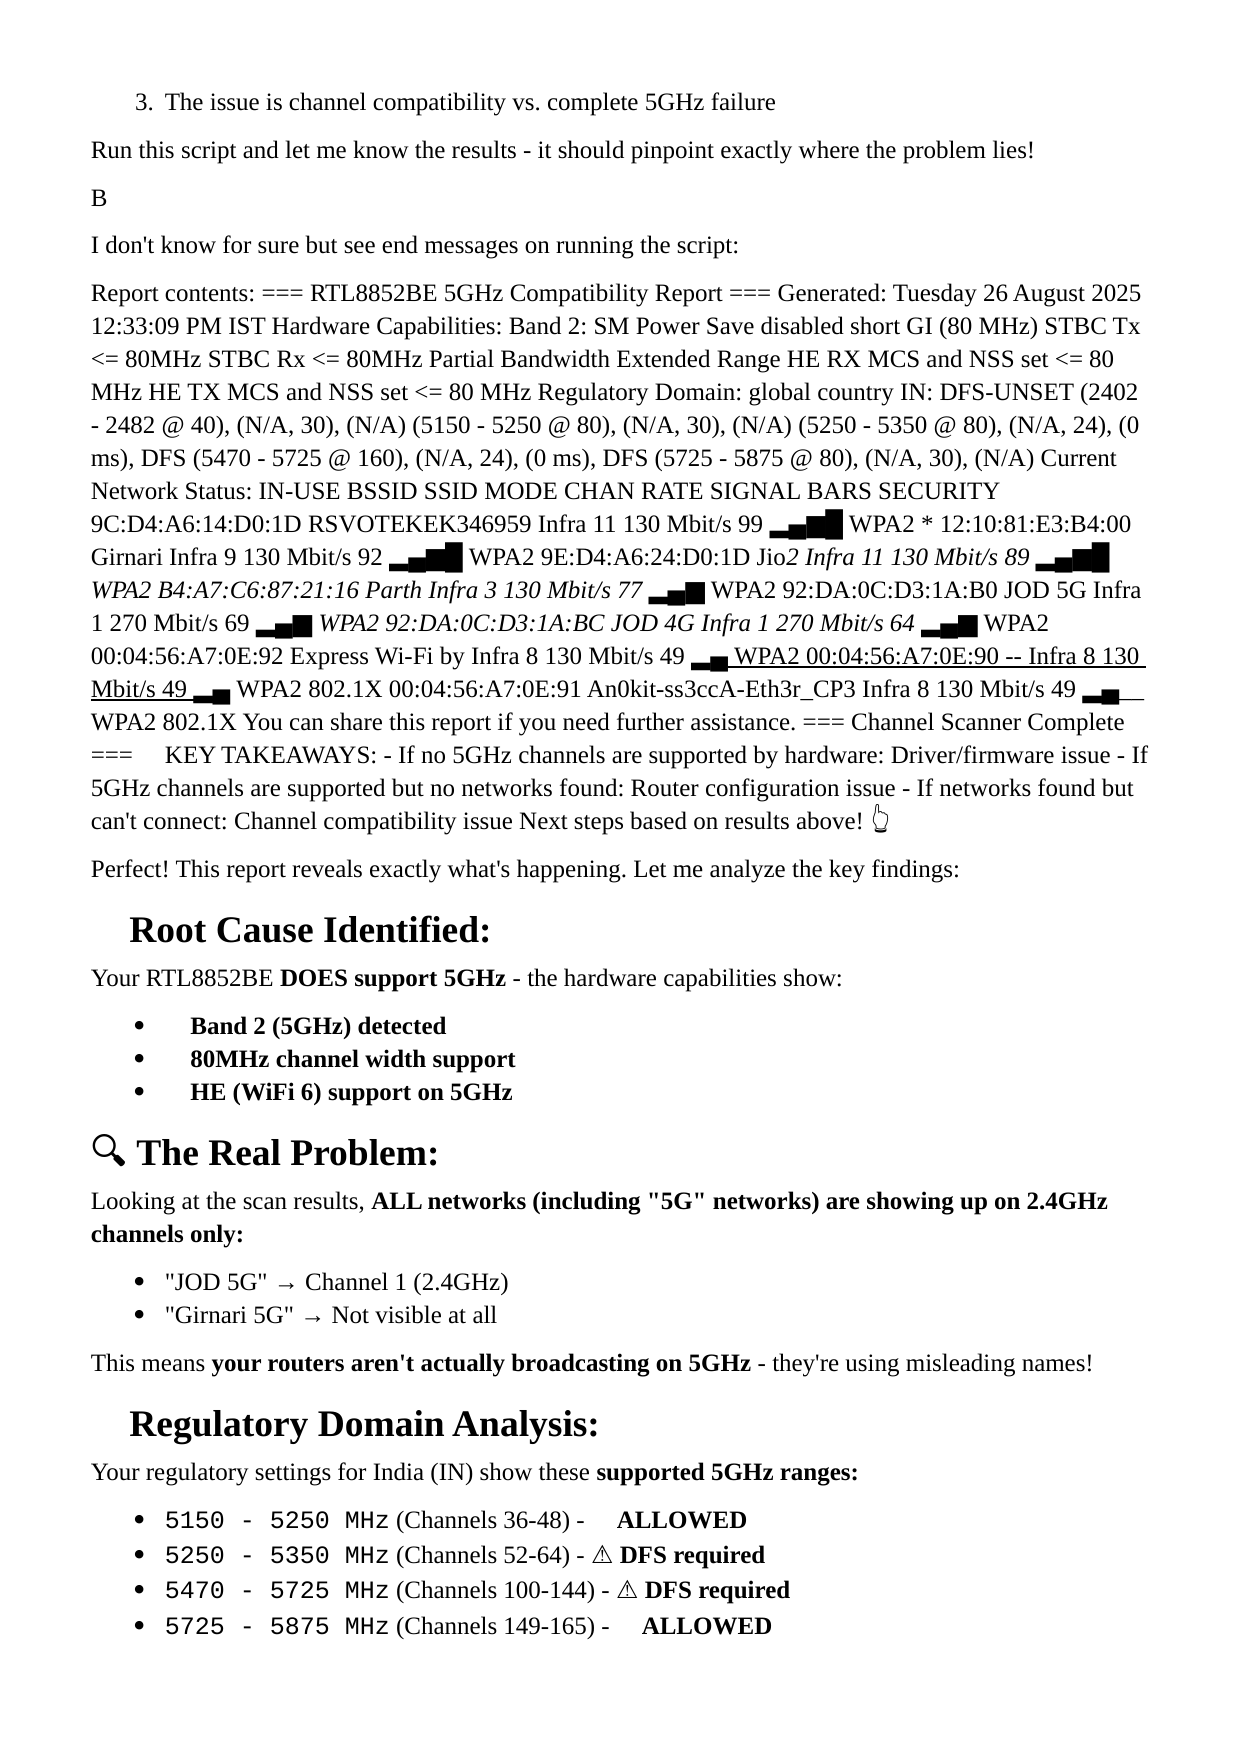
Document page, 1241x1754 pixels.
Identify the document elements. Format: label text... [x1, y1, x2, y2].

list 5725 - 5875 MHz (Channels 149-165) - ✅ ALLOWED [135, 1611, 1146, 1642]
list "JOD 5G" → Channel 1 (2.4GHz) [135, 1267, 1146, 1296]
text Run this script and let me know the results - it should pinpoint exactly where the problem lies! [91, 135, 1146, 164]
subtitle 🔧 Regulatory Domain Analysis: [91, 1402, 1146, 1445]
text B [91, 183, 1146, 211]
text Perfect! This report reveals exactly what's happening. Let me analyze the key findings: [91, 854, 1146, 883]
subtitle 🔍 The Real Problem: [91, 1131, 1146, 1174]
list 5470 - 5725 MHz (Channels 100-144) - ⚠️ DFS required [135, 1576, 1146, 1606]
text Looking at the scan results, ALL networks (including "5G" networks) are showing up on 2.4GHz channels only: [91, 1186, 1146, 1248]
list 5250 - 5350 MHz (Channels 52-64) - ⚠️ DFS required [135, 1540, 1146, 1571]
list ✅ Band 2 (5GHz) detected [135, 1011, 1146, 1040]
text Your regulatory settings for India (IN) show these supported 5GHz ranges: [91, 1457, 1146, 1486]
list 5150 - 5250 MHz (Channels 36-48) - ✅ ALLOWED [135, 1505, 1146, 1536]
list "Girnari 5G" → Not visible at all [135, 1300, 1146, 1329]
subtitle 🎯 Root Cause Identified: [91, 908, 1146, 951]
text I don't know for sure but see end messages on running the script: [91, 230, 1146, 259]
list ✅ 80MHz channel width support [135, 1044, 1146, 1073]
list The issue is channel compatibility vs. complete 5GHz failure [135, 87, 1146, 116]
text Your RTL8852BE DOES support 5GHz - the hardware capabilities show: [91, 963, 1146, 992]
text Report contents: === RTL8852BE 5GHz Compatibility Report === Generated: Tuesday 26 August 2025 12:33:09 PM IST Hardware Capabilities: Band 2: SM Power Save disabled short GI (80 MHz) STBC Tx <= 80MHz STBC Rx <= 80MHz Partial Bandwidth Extended Range HE RX MCS and NSS set <= 80 MHz HE TX MCS and NSS set <= 80 MHz Regulatory Domain: global country IN: DFS-UNSET (2402 - 2482 @ 40), (N/A, 30), (N/A) (5150 - 5250 @ 80), (N/A, 30), (N/A) (5250 - 5350 @ 80), (N/A, 24), (0 ms), DFS (5470 - 5725 @ 160), (N/A, 24), (0 ms), DFS (5725 - 5875 @ 80), (N/A, 30), (N/A) Current Network Status: IN-USE BSSID SSID MODE CHAN RATE SIGNAL BARS SECURITY 9C:D4:A6:14:D0:1D RSVOTEKEK346959 Infra 11 130 Mbit/s 99 ▂▄▆█ WPA2 * 12:10:81:E3:B4:00 Girnari Infra 9 130 Mbit/s 92 ▂▄▆█ WPA2 9E:D4:A6:24:D0:1D Jio2 Infra 11 130 Mbit/s 89 ▂▄▆█ WPA2 B4:A7:C6:87:21:16 Parth Infra 3 130 Mbit/s 77 ▂▄▆ WPA2 92:DA:0C:D3:1A:B0 JOD 5G Infra 1 270 Mbit/s 69 ▂▄▆ WPA2 92:DA:0C:D3:1A:BC JOD 4G Infra 1 270 Mbit/s 64 ▂▄▆ WPA2 00:04:56:A7:0E:92 Express Wi-Fi by Infra 8 130 Mbit/s 49 ▂▄ WPA2 00:04:56:A7:0E:90 -- Infra 8 130 Mbit/s 49 ▂▄ WPA2 802.1X 00:04:56:A7:0E:91 An0kit-ss3ccA-Eth3r_CP3 Infra 8 130 Mbit/s 49 ▂▄__ WPA2 802.1X You can share this report if you need further assistance. === Channel Scanner Complete === 💡 KEY TAKEAWAYS: - If no 5GHz channels are supported by hardware: Driver/firmware issue - If 5GHz channels are supported but no networks found: Router configuration issue - If networks found but can't connect: Channel compatibility issue Next steps based on results above! 👆 [91, 278, 1146, 835]
list ✅ HE (WiFi 6) support on 5GHz [135, 1077, 1146, 1106]
text This means your routers aren't actually broadcasting on 5GHz - they're using misleading names! [91, 1348, 1146, 1376]
